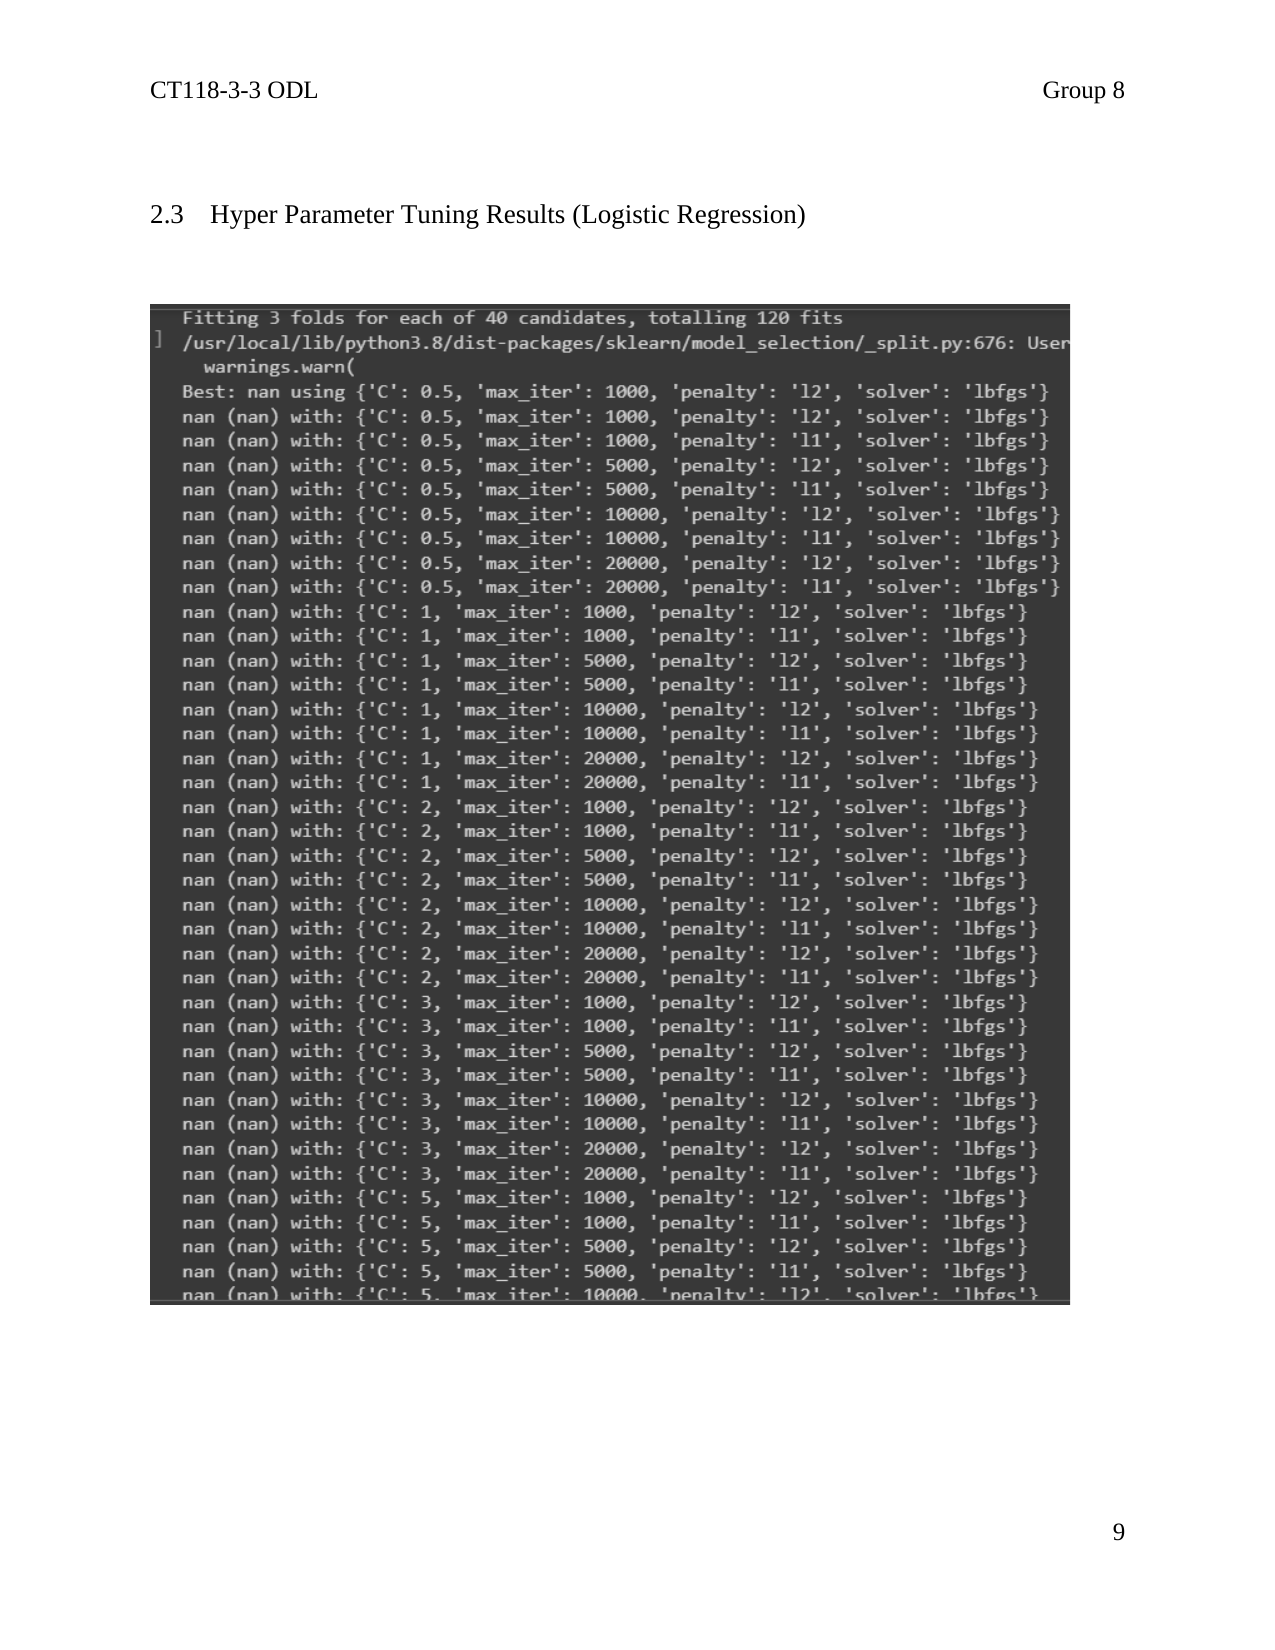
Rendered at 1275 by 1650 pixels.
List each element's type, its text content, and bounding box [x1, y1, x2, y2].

subtitle Hyper Parameter Tuning Results (Logistic Regression) [150, 198, 1125, 229]
picture [150, 304, 1071, 1305]
